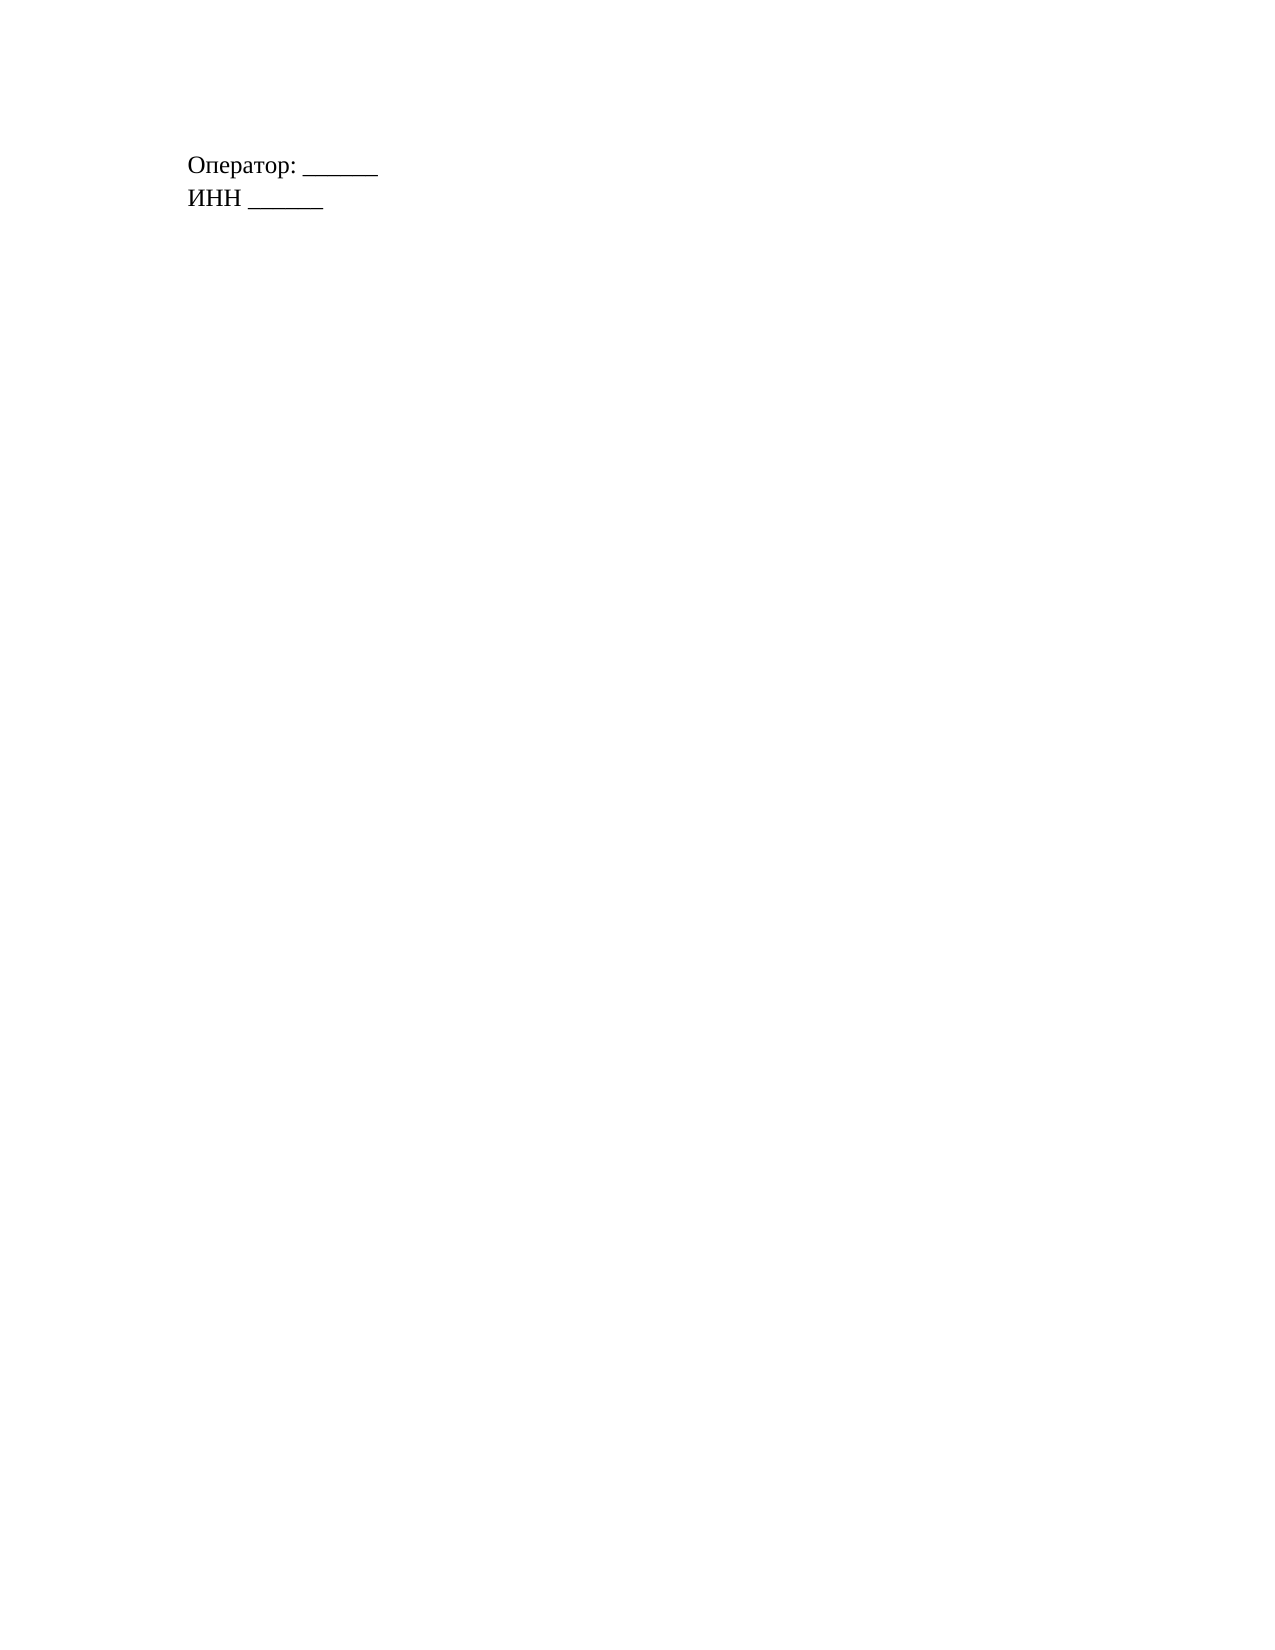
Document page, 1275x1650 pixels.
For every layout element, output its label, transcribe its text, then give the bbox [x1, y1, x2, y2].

text Оператор: ______ ИНН ______ [187, 150, 1087, 212]
